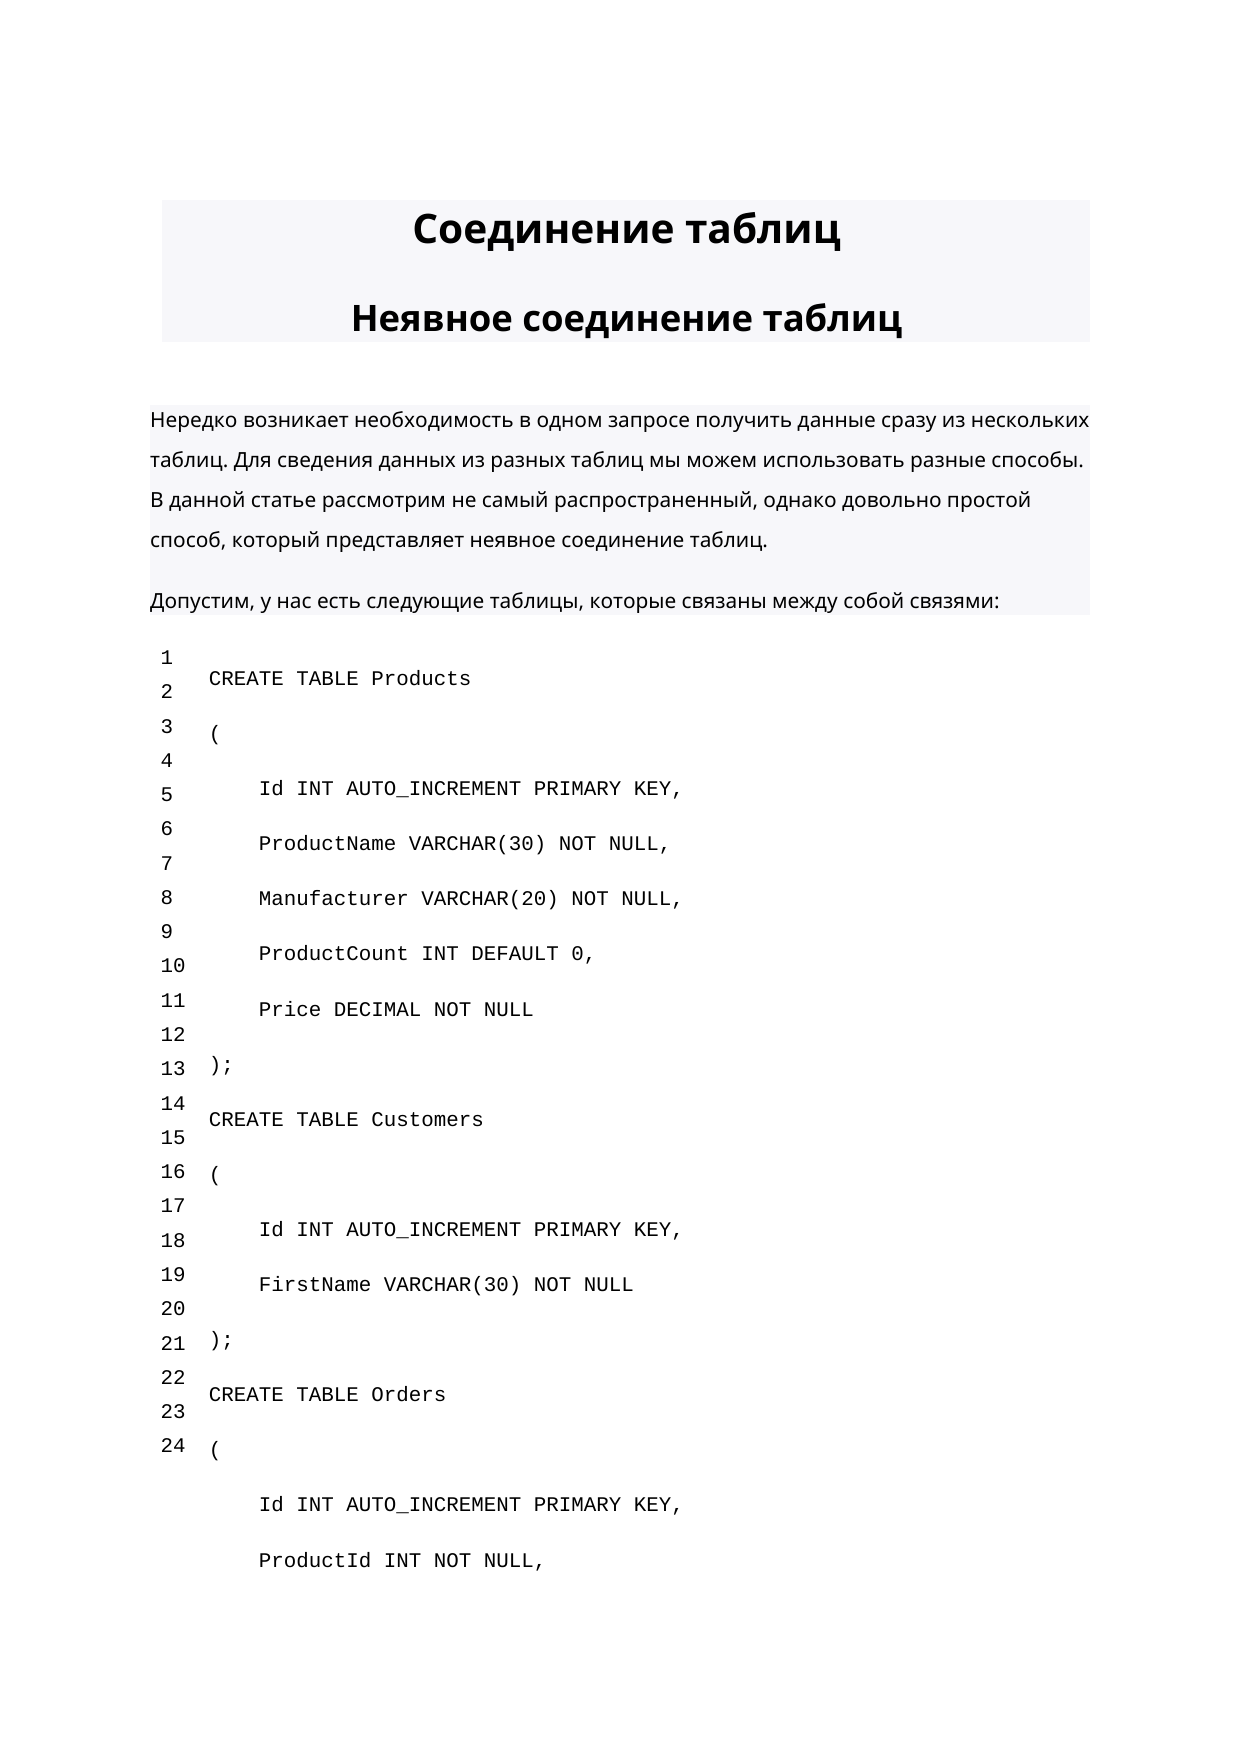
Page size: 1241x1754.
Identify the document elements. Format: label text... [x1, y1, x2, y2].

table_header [198, 647, 1090, 1585]
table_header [150, 647, 198, 1585]
text Нередко возникает необходимость в одном запросе получить данные сразу из нескольких таблиц. Для сведения данных из разных таблиц мы можем использовать разные способы. В данной статье рассмотрим не самый распространенный, однако довольно простой способ, который представляет неявное соединение таблиц. [150, 405, 1090, 554]
subtitle Соединение таблиц [162, 200, 1090, 255]
subtitle Неявное соединение таблиц [162, 293, 1090, 342]
text Допустим, у нас есть следующие таблицы, которые связаны между собой связями: [150, 586, 1090, 615]
